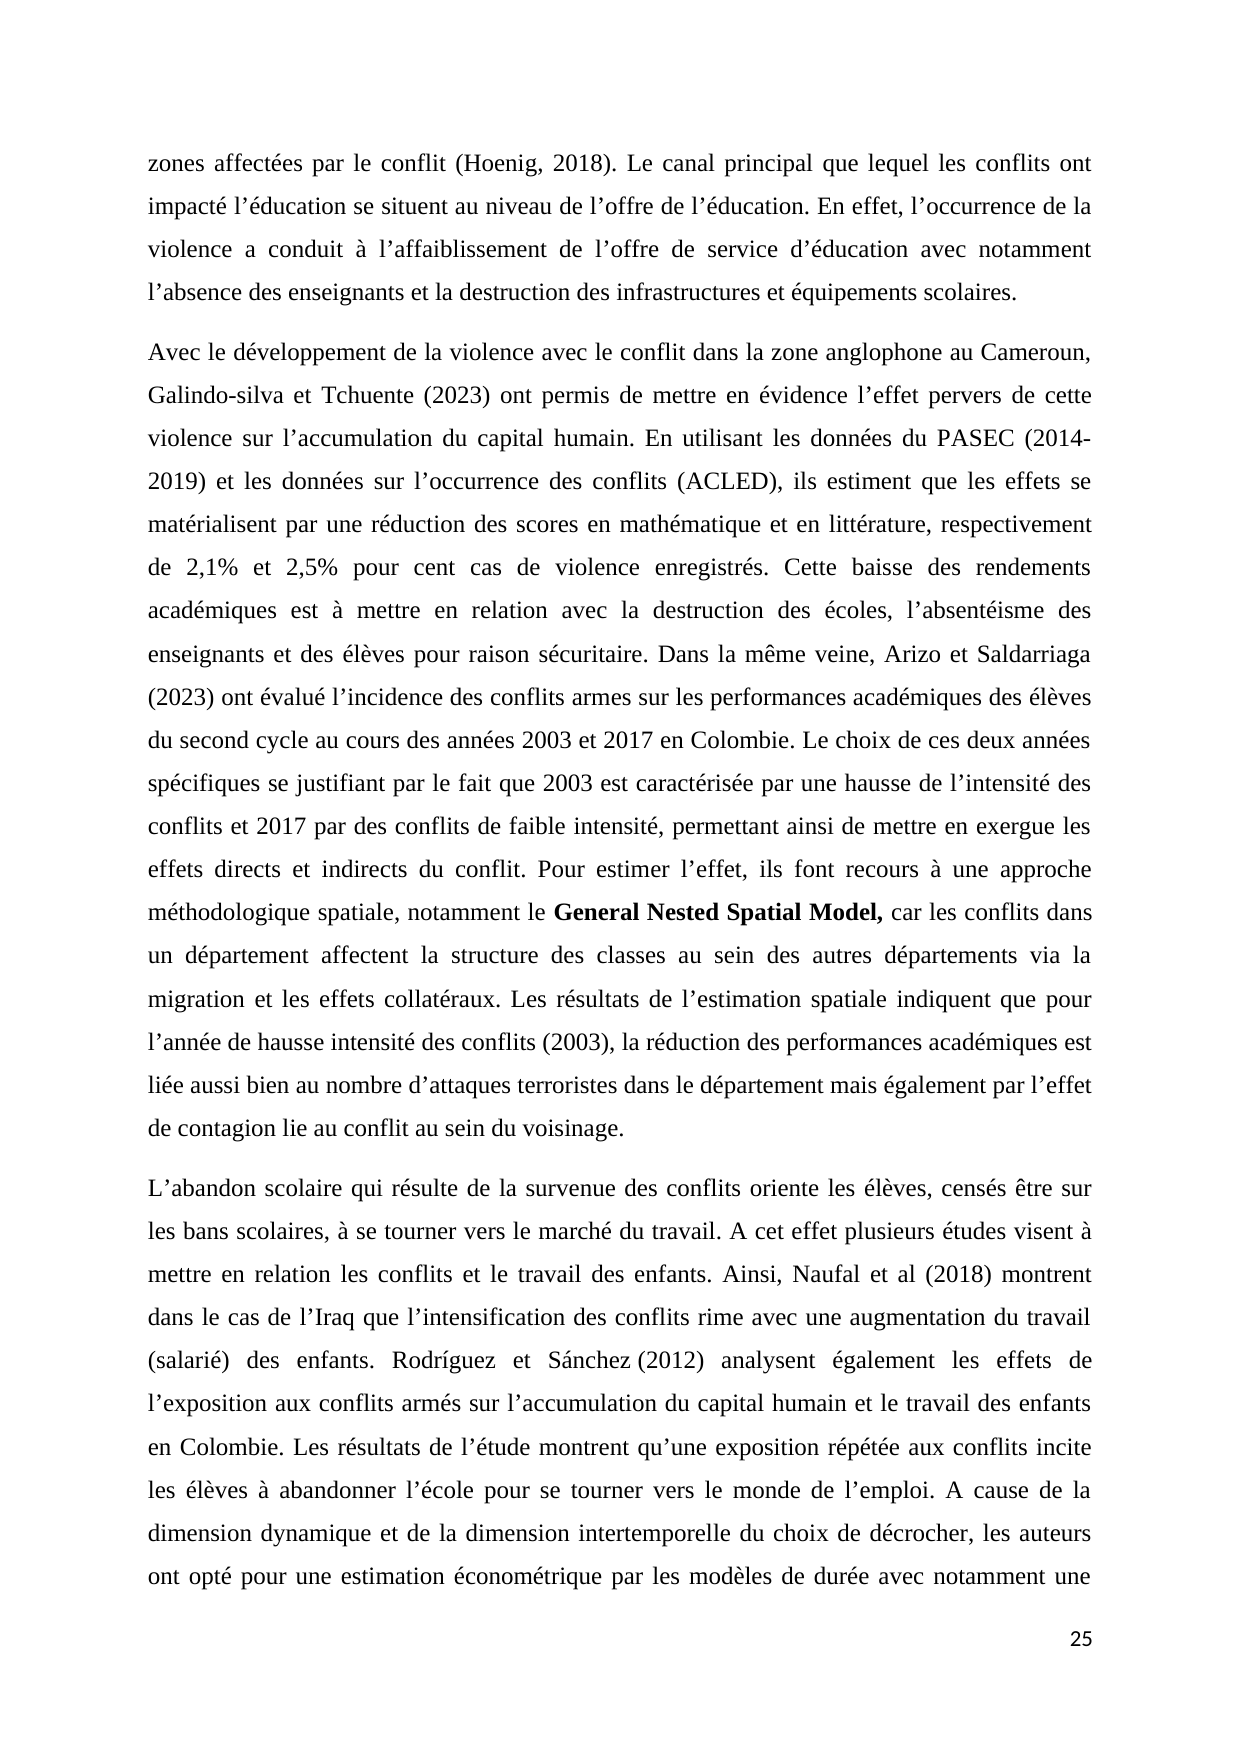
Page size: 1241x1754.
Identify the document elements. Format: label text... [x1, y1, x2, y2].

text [148, 1173, 1093, 1590]
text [148, 148, 1093, 306]
text Avec le développement de la violence avec le conflit dans la zone anglophone au Cameroun, Galindo-silva et Tchuente (2023) ont permis de mettre en évidence l’effet pervers de cette violence sur l’accumulation du capital humain. En utilisant les données du PASEC (2014-2019) et les données sur l’occurrence des conflits (ACLED), ils estiment que les effets se matérialisent par une réduction des scores en mathématique et en littérature, respectivement de 2,1% et 2,5% pour cent cas de violence enregistrés. Cette baisse des rendements académiques est à mettre en relation avec la destruction des écoles, l’absentéisme des enseignants et des élèves pour raison sécuritaire. Dans la même veine, Arizo et Saldarriaga (2023) ont évalué l’incidence des conflits armes sur les performances académiques des élèves du second cycle au cours des années 2003 et 2017 en Colombie. Le choix de ces deux années spécifiques se justifiant par le fait que 2003 est caractérisée par une hausse de l’intensité des conflits et 2017 par des conflits de faible intensité, permettant ainsi de mettre en exergue les effets directs et indirects du conflit. Pour estimer l’effet, ils font recours à une approche méthodologique spatiale, notamment le General Nested Spatial Model, car les conflits dans un département affectent la structure des classes au sein des autres départements via la migration et les effets collatéraux. Les résultats de l’estimation spatiale indiquent que pour l’année de hausse intensité des conflits (2003), la réduction des performances académiques est liée aussi bien au nombre d’attaques terroristes dans le département mais également par l’effet de contagion lie au conflit au sein du voisinage. [148, 337, 1093, 1142]
